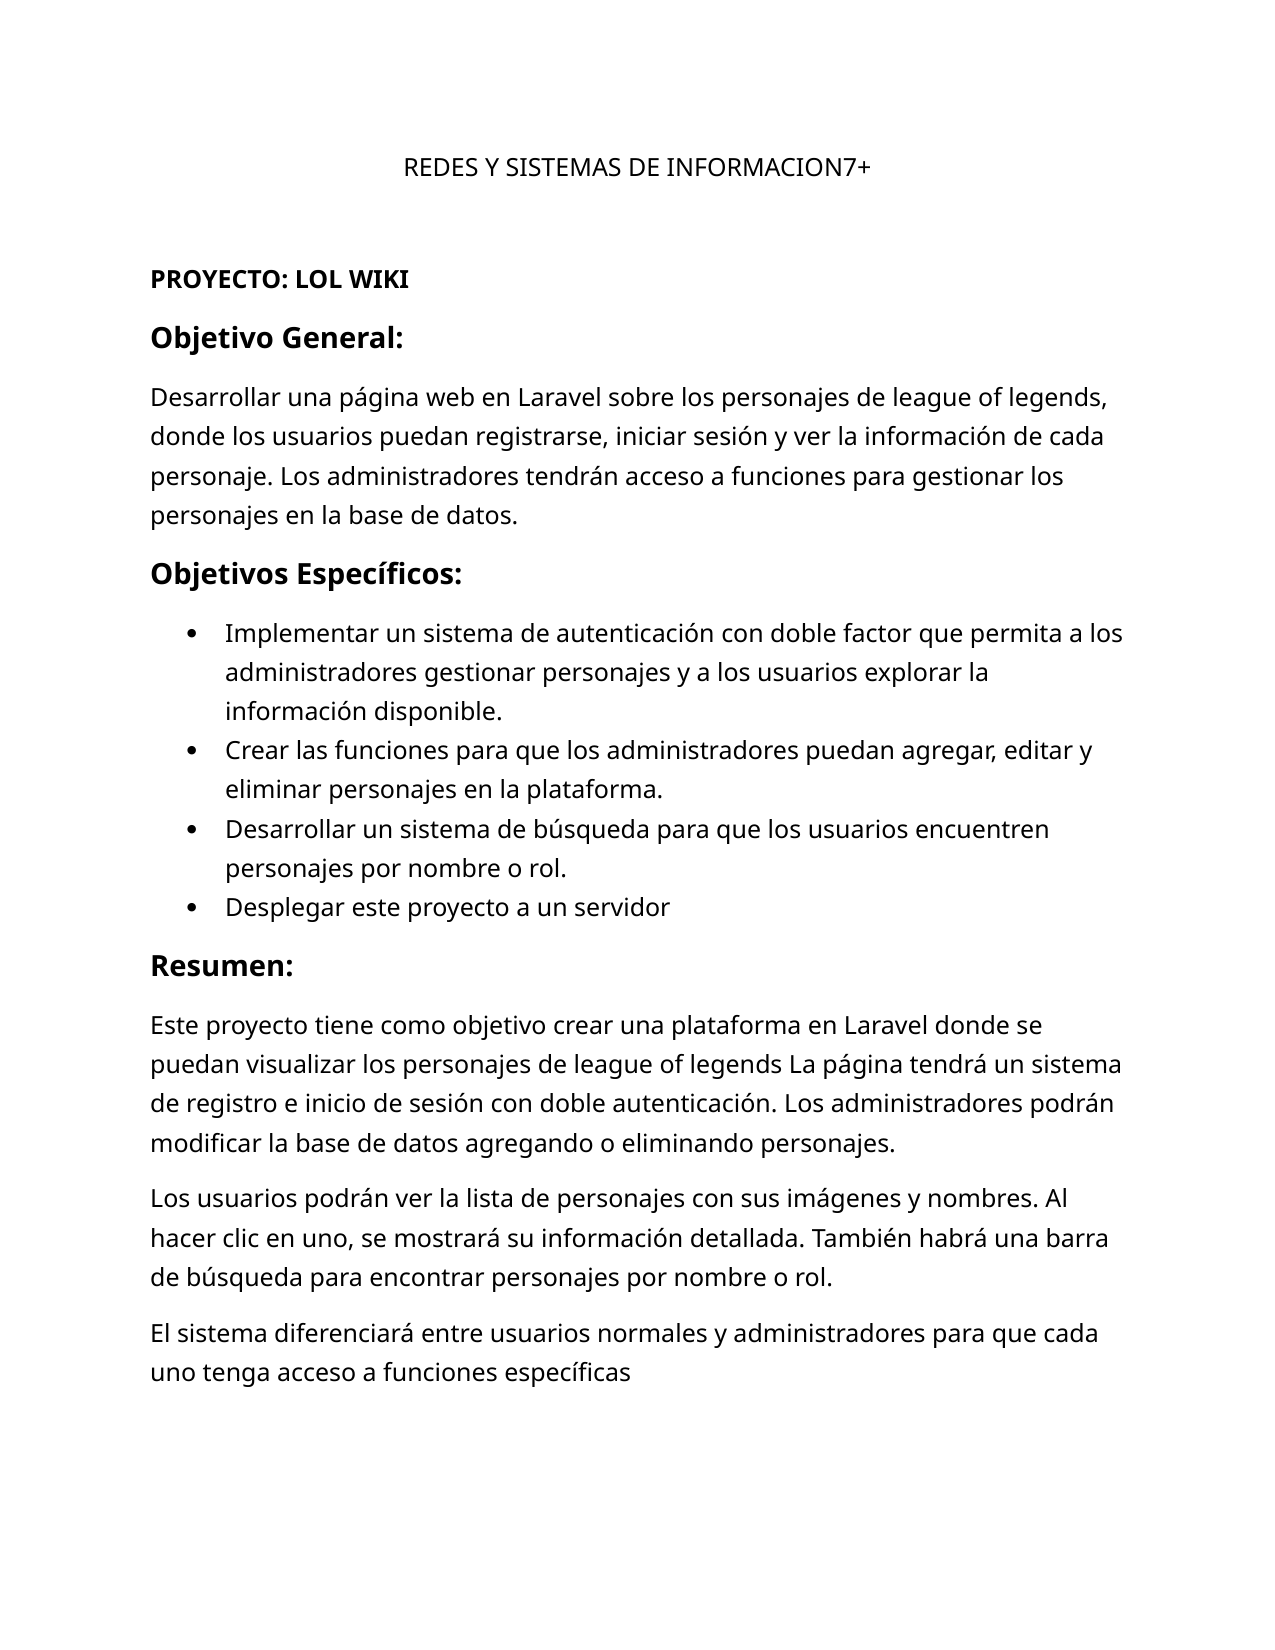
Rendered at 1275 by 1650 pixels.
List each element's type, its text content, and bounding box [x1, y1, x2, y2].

text Objetivo General: [150, 317, 1125, 357]
list Crear las funciones para que los administradores puedan agregar, editar y eliminar personajes en la plataforma. [187, 733, 1125, 806]
text REDES Y SISTEMAS DE INFORMACION7+ [150, 150, 1125, 184]
text Los usuarios podrán ver la lista de personajes con sus imágenes y nombres. Al hacer clic en uno, se mostrará su información detallada. También habrá una barra de búsqueda para encontrar personajes por nombre o rol. [150, 1181, 1125, 1293]
text Desarrollar una página web en Laravel sobre los personajes de league of legends, donde los usuarios puedan registrarse, iniciar sesión y ver la información de cada personaje. Los administradores tendrán acceso a funciones para gestionar los personajes en la base de datos. [150, 380, 1125, 531]
list Implementar un sistema de autenticación con doble factor que permita a los administradores gestionar personajes y a los usuarios explorar la información disponible. [187, 615, 1125, 728]
text Este proyecto tiene como objetivo crear una plataforma en Laravel donde se puedan visualizar los personajes de league of legends La página tendrá un sistema de registro e inicio de sesión con doble autenticación. Los administradores podrán modificar la base de datos agregando o eliminando personajes. [150, 1008, 1125, 1159]
text Objetivos Específicos: [150, 553, 1125, 593]
list Desplegar este proyecto a un servidor [187, 889, 1125, 924]
text El sistema diferenciará entre usuarios normales y administradores para que cada uno tenga acceso a funciones específicas [150, 1315, 1125, 1388]
text PROYECTO: LOL WIKI [150, 262, 1125, 296]
text Resumen: [150, 945, 1125, 985]
list Desarrollar un sistema de búsqueda para que los usuarios encuentren personajes por nombre o rol. [187, 811, 1125, 884]
